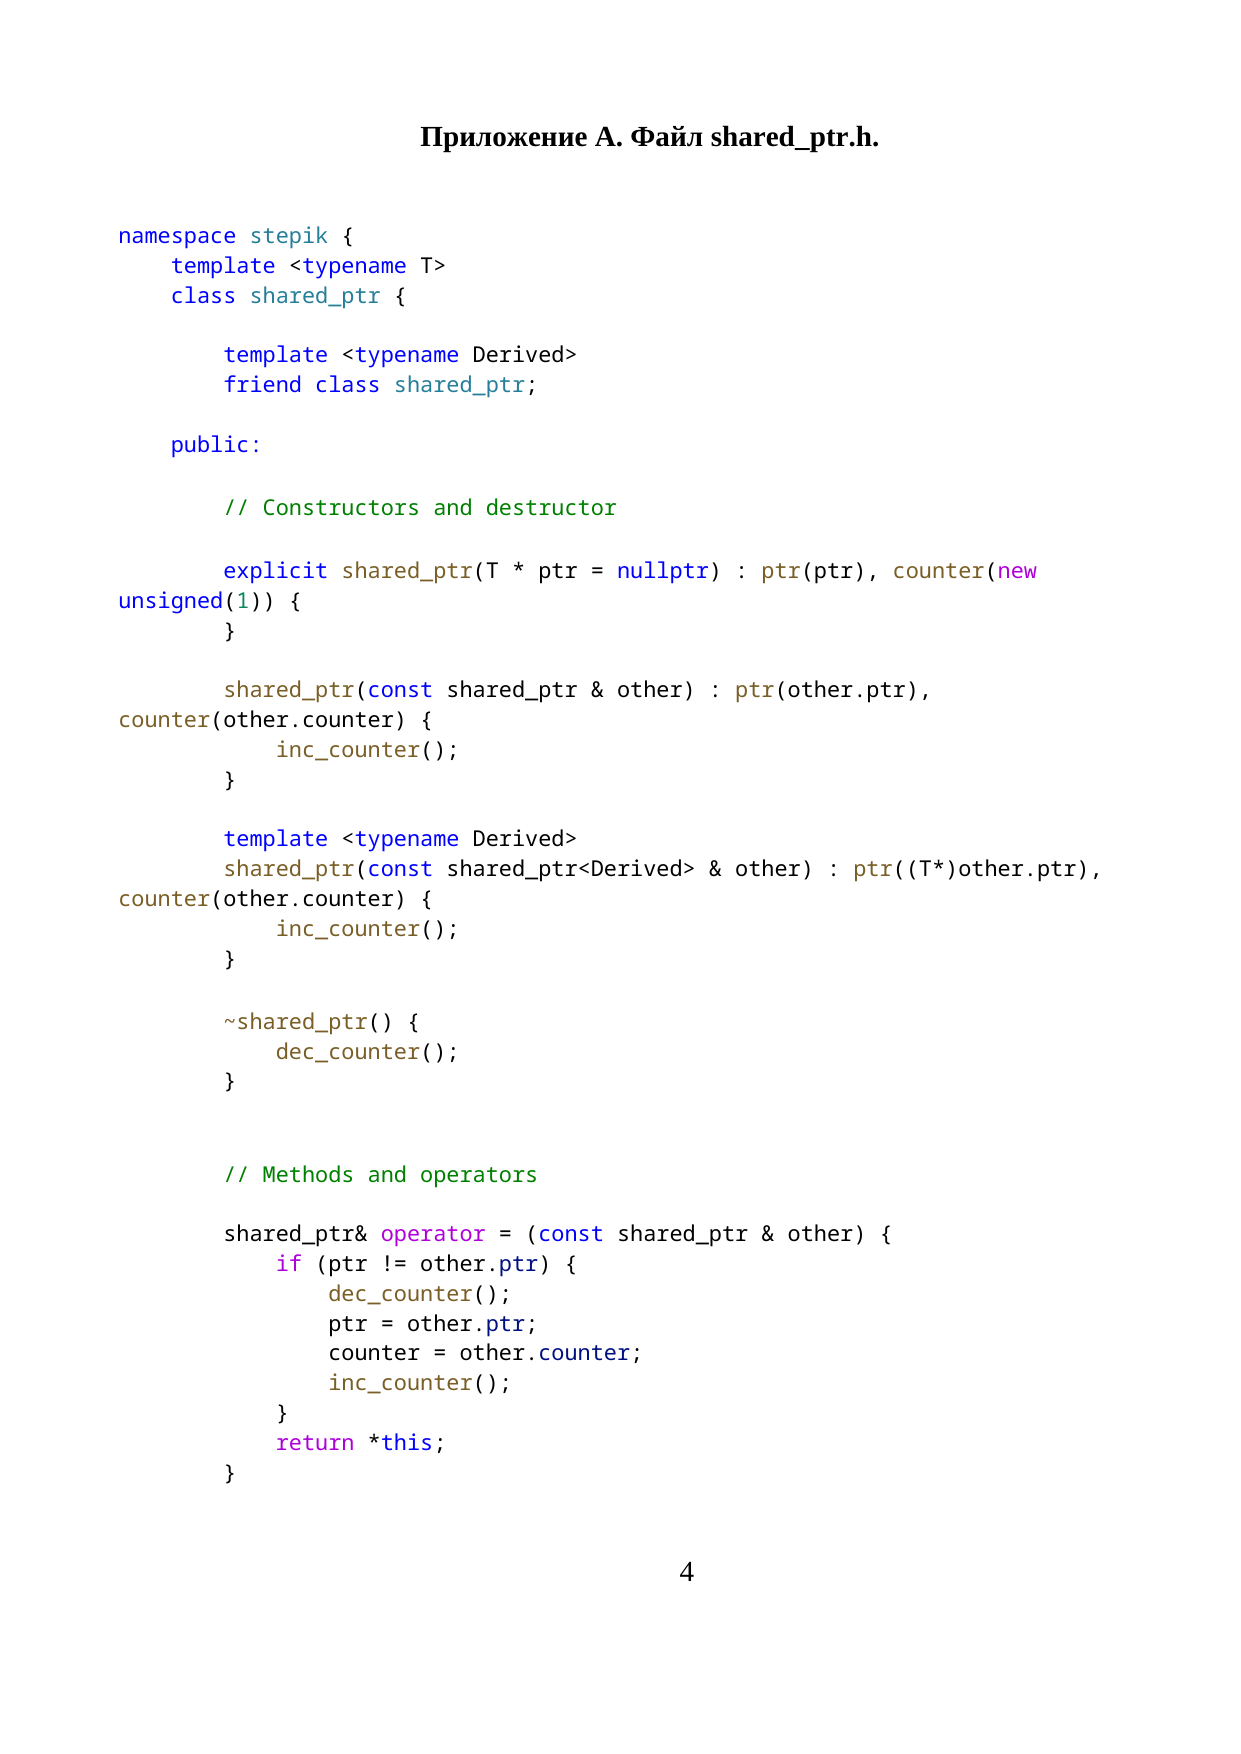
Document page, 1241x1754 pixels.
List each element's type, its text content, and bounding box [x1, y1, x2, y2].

text } [118, 615, 1181, 645]
text friend class shared_ptr; [118, 369, 1181, 399]
text counter = other.counter; [118, 1337, 1181, 1367]
text // Methods and operators [118, 1159, 1181, 1188]
text public: [118, 429, 1181, 458]
text } [118, 1397, 1181, 1427]
text // Constructors and destructor [118, 492, 1181, 522]
text dec_counter(); [118, 1036, 1181, 1066]
text inc_counter(); [118, 913, 1181, 943]
text } [118, 1066, 1181, 1095]
text shared_ptr(const shared_ptr<Derived> & other) : ptr((T*)other.ptr), counter(other.counter) { [118, 853, 1181, 913]
text Приложение А. Файл shared_ptr.h. [118, 119, 1181, 153]
text class shared_ptr { [118, 280, 1181, 309]
text shared_ptr& operator = (const shared_ptr & other) { [118, 1218, 1181, 1248]
text template <typename Derived> [118, 823, 1181, 853]
text inc_counter(); [118, 734, 1181, 764]
text template <typename Derived> [118, 339, 1181, 369]
text ~shared_ptr() { [118, 1006, 1181, 1036]
text template <typename T> [118, 250, 1181, 280]
text inc_counter(); [118, 1367, 1181, 1397]
text } [118, 1457, 1181, 1486]
text explicit shared_ptr(T * ptr = nullptr) : ptr(ptr), counter(new unsigned(1)) { [118, 555, 1181, 615]
text } [118, 764, 1181, 794]
text shared_ptr(const shared_ptr & other) : ptr(other.ptr), counter(other.counter) { [118, 674, 1181, 734]
text dec_counter(); [118, 1278, 1181, 1308]
text return *this; [118, 1427, 1181, 1457]
text namespace stepik { [118, 220, 1181, 250]
text ptr = other.ptr; [118, 1308, 1181, 1337]
text if (ptr != other.ptr) { [118, 1248, 1181, 1278]
text } [118, 943, 1181, 972]
